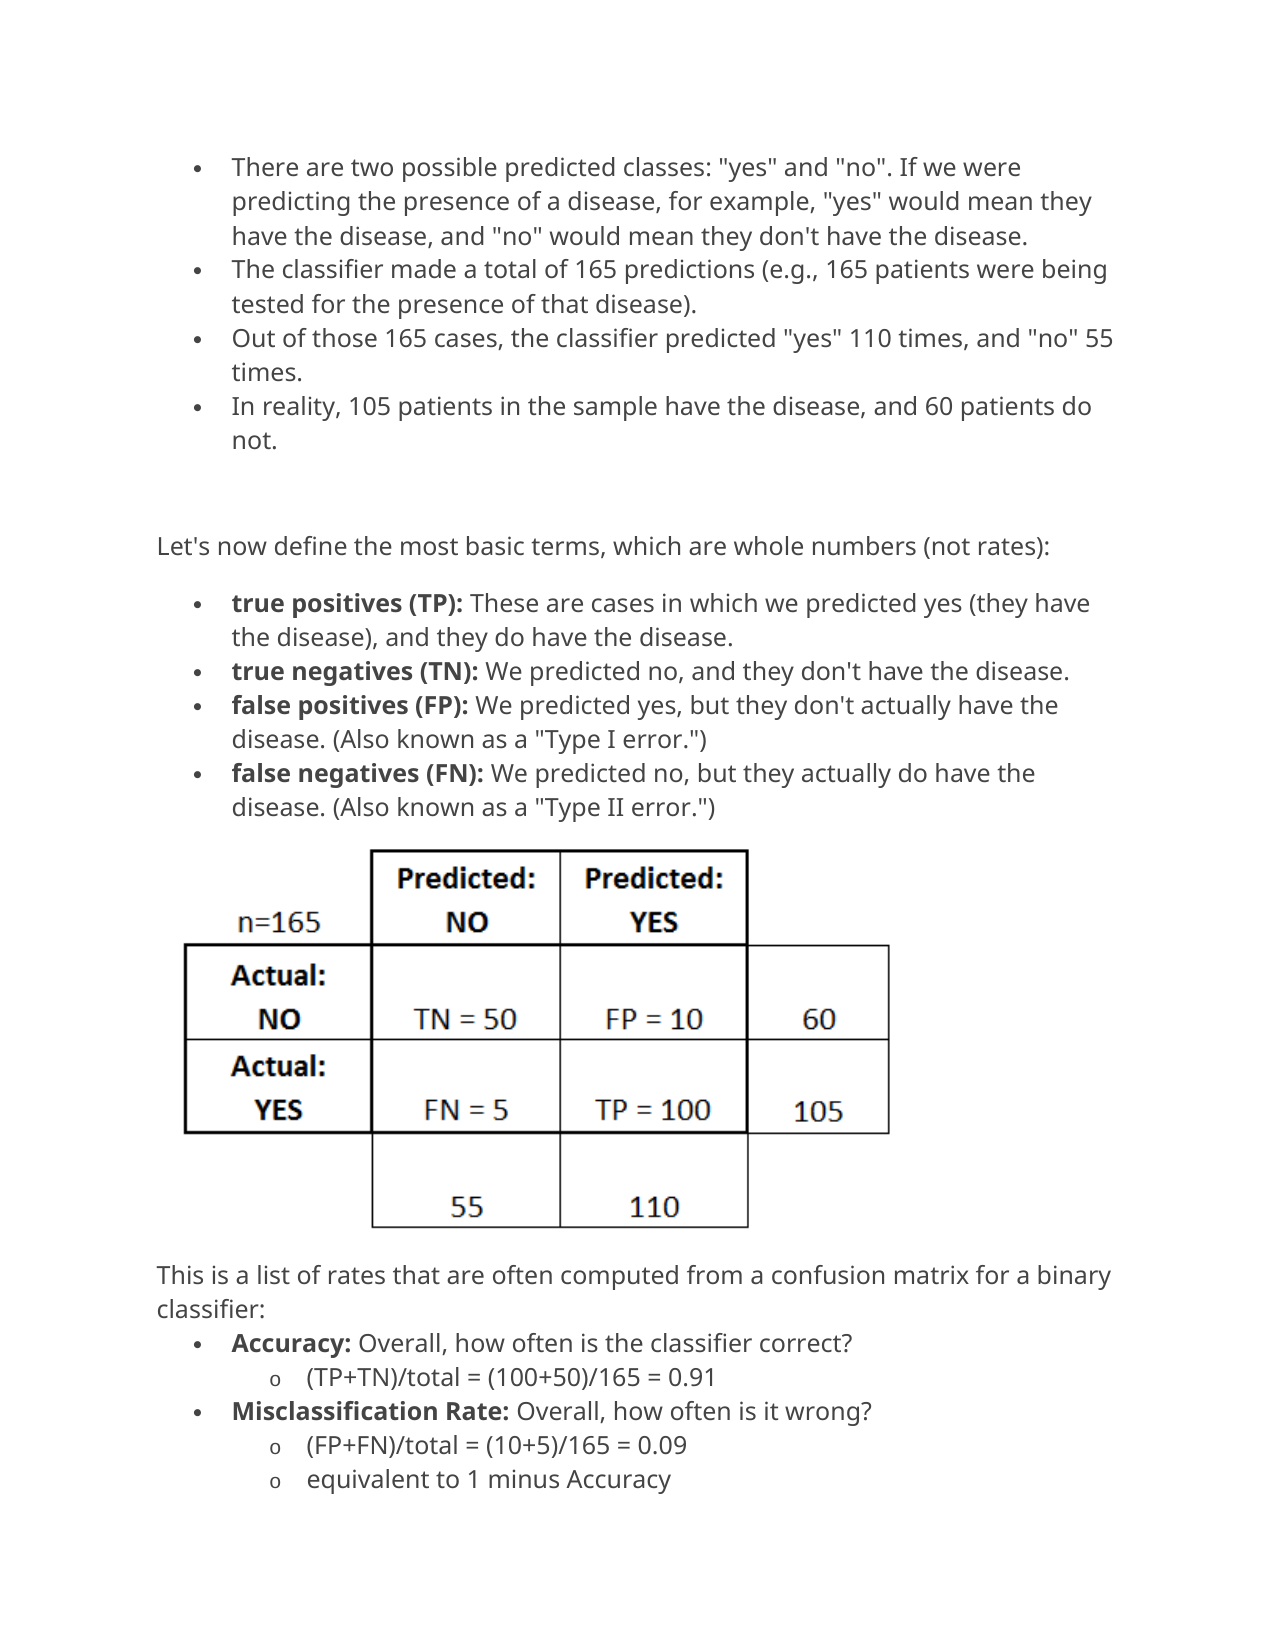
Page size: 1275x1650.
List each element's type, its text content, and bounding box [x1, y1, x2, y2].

text Let's now define the most basic terms, which are whole numbers (not rates): [156, 529, 1118, 563]
list false negatives (FN): We predicted no, but they actually do have the disease. (Also known as a "Type II error.") [194, 756, 1118, 824]
list In reality, 105 patients in the sample have the disease, and 60 patients do not. [194, 388, 1118, 457]
picture [156, 823, 918, 1258]
list (TP+TN)/total = (100+50)/165 = 0.91 [269, 1359, 1118, 1394]
list There are two possible predicted classes: "yes" and "no". If we were predicting the presence of a disease, for example, "yes" would mean they have the disease, and "no" would mean they don't have the disease. [194, 150, 1118, 252]
list false positives (FP): We predicted yes, but they don't actually have the disease. (Also known as a "Type I error.") [194, 687, 1118, 756]
list true negatives (TN): We predicted no, and they don't have the disease. [194, 653, 1118, 687]
list The classifier made a total of 165 predictions (e.g., 165 patients were being tested for the presence of that disease). [194, 252, 1118, 320]
text This is a list of rates that are often computed from a confusion matrix for a binary classifier: [156, 1257, 1118, 1326]
list true positives (TP): These are cases in which we predicted yes (they have the disease), and they do have the disease. [194, 585, 1118, 653]
list Misclassification Rate: Overall, how often is it wrong? [194, 1394, 1118, 1428]
list (FP+FN)/total = (10+5)/165 = 0.09 [269, 1428, 1118, 1462]
list Accuracy: Overall, how often is the classifier correct? [194, 1326, 1118, 1359]
list equivalent to 1 minus Accuracy [269, 1462, 1118, 1496]
list Out of those 165 cases, the classifier predicted "yes" 110 times, and "no" 55 times. [194, 320, 1118, 388]
